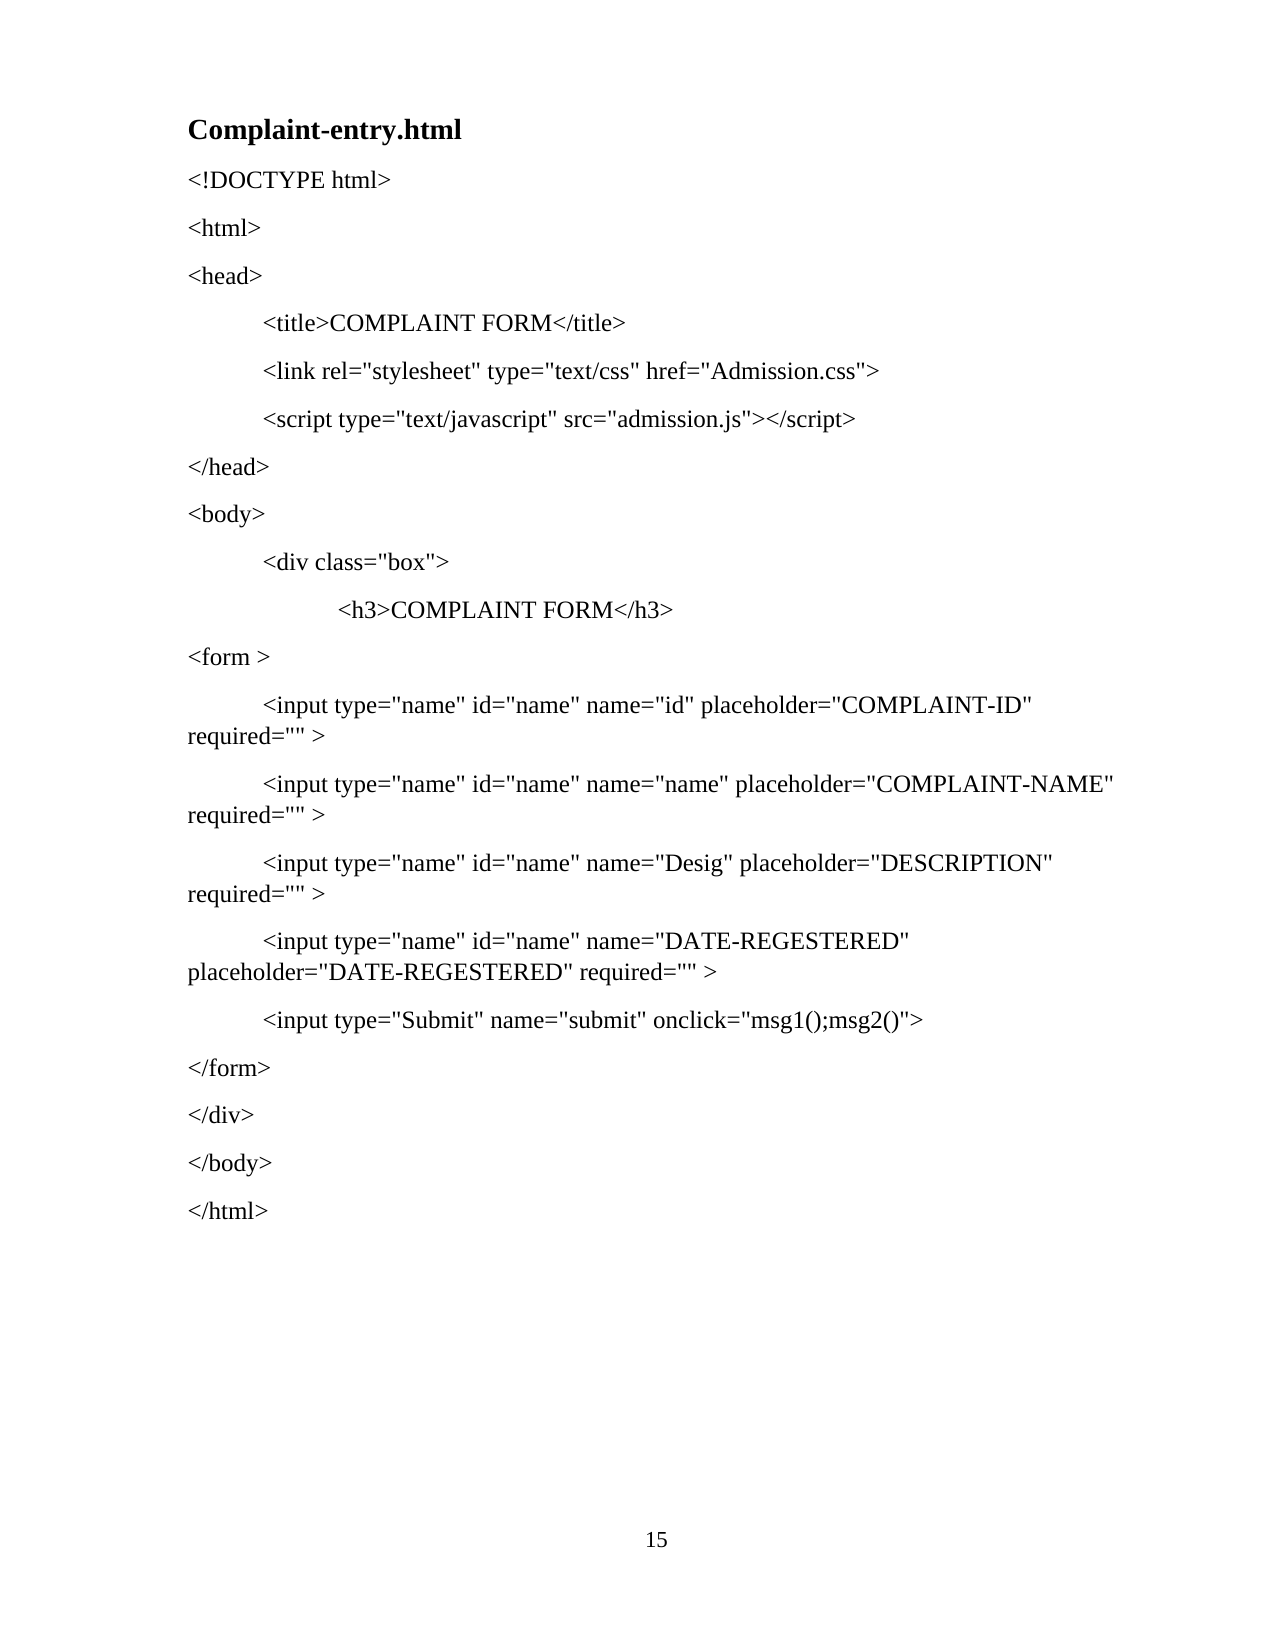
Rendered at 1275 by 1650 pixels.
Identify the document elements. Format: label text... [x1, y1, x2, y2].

text <input type="name" id="name" name="id" placeholder="COMPLAINT-ID" required="" > [187, 690, 1125, 750]
text </form> [187, 1053, 1125, 1082]
text </head> [187, 452, 1125, 480]
text <input type="name" id="name" name="DATE-REGESTERED" placeholder="DATE-REGESTERED" required="" > [187, 926, 1125, 986]
text <form > [187, 642, 1125, 671]
text <body> [187, 499, 1125, 528]
text </html> [187, 1196, 1125, 1225]
text <link rel="stylesheet" type="text/css" href="Admission.css"> [187, 356, 1125, 385]
text <h3>COMPLAINT FORM</h3> [187, 595, 1125, 623]
text <head> [187, 261, 1125, 289]
text <input type="name" id="name" name="name" placeholder="COMPLAINT-NAME" required="" > [187, 769, 1125, 829]
text <html> [187, 213, 1125, 242]
text <input type="name" id="name" name="Desig" placeholder="DESCRIPTION" required="" > [187, 848, 1125, 907]
text <title>COMPLAINT FORM</title> [187, 308, 1125, 337]
text </body> [187, 1148, 1125, 1177]
text <div class="box"> [187, 547, 1125, 576]
text <!DOCTYPE html> [187, 165, 1125, 194]
text </div> [187, 1101, 1125, 1129]
text <script type="text/javascript" src="admission.js"></script> [187, 404, 1125, 433]
text Complaint-entry.html [187, 112, 1125, 146]
text <input type="Submit" name="submit" onclick="msg1();msg2()"> [187, 1005, 1125, 1034]
